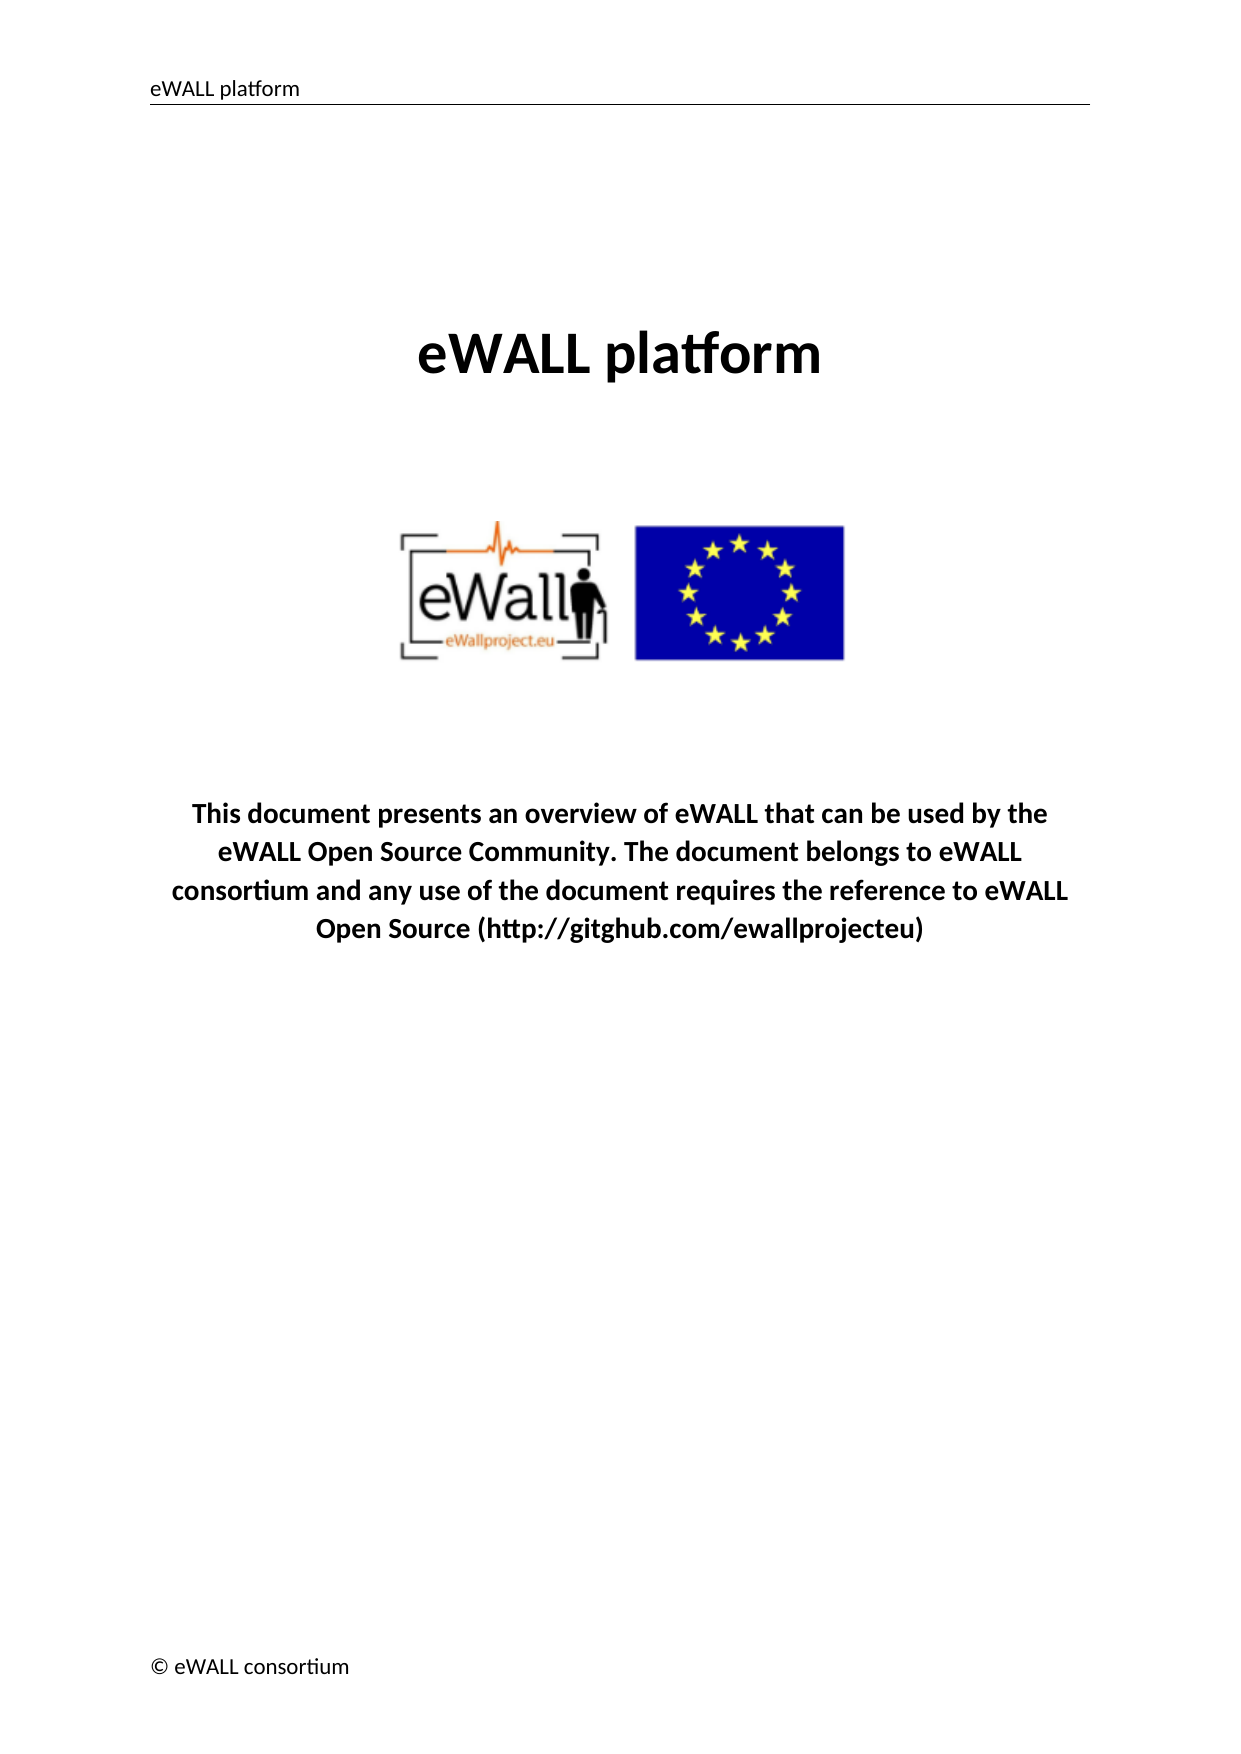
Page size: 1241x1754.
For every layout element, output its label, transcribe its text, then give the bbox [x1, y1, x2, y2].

picture [387, 521, 853, 666]
text This document presents an overview of eWALL that can be used by the eWALL Open Source Community. The document belongs to eWALL consortium and any use of the document requires the reference to eWALL Open Source (http://gitghub.com/ewallprojecteu) [150, 795, 1090, 946]
text eWALL platform [150, 315, 1090, 389]
